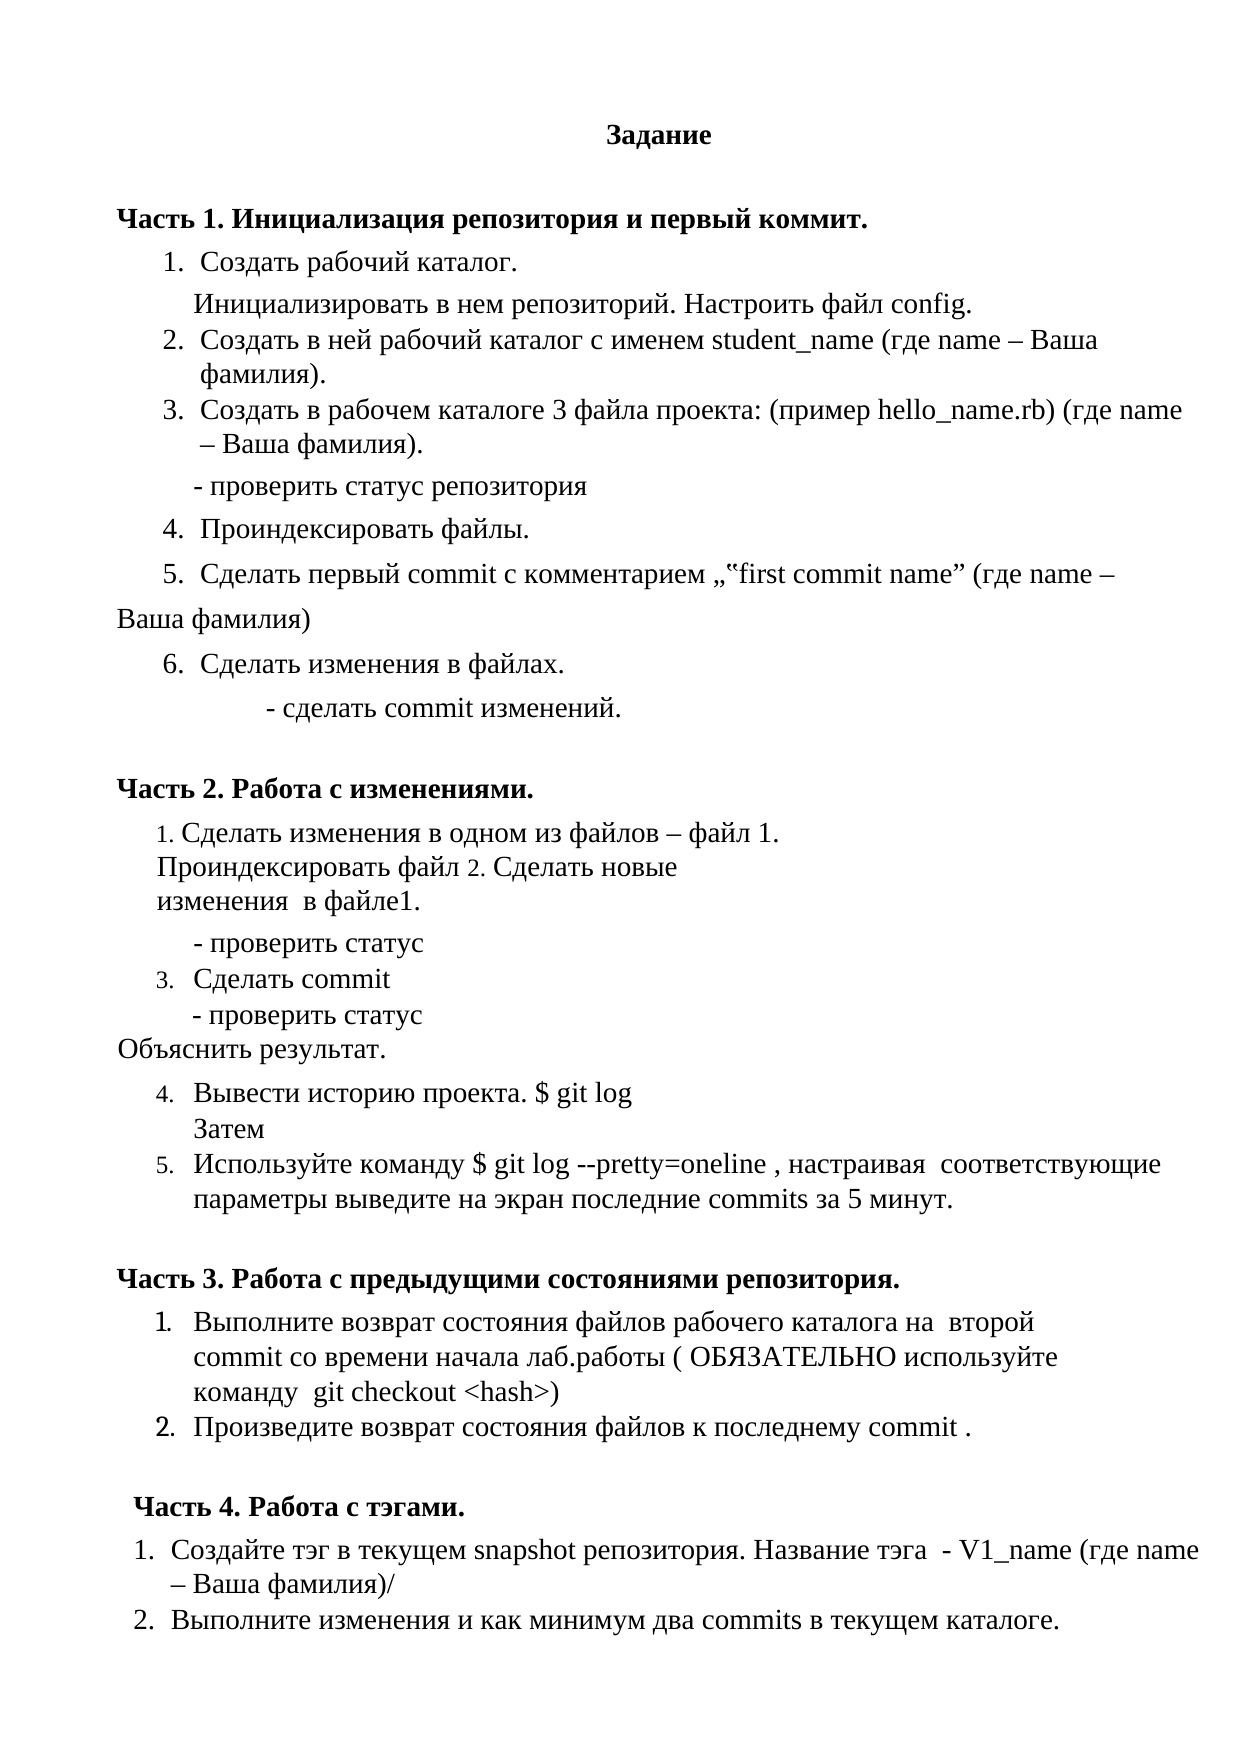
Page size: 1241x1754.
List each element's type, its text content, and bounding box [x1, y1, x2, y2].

list Создать рабочий каталог. [162, 244, 1201, 278]
text - проверить статус [193, 926, 1201, 959]
list Выполните возврат состояния файлов рабочего каталога на второй commit со времени начала лаб.работы ( ОБЯЗАТЕЛЬНО используйте команду git checkout <hash>) [156, 1304, 1129, 1407]
list Создать в рабочем каталоге 3 файла проекта: (пример hello_name.rb) (где name – Ваша фамилия). [162, 392, 1201, 460]
text - cделать commit изменений. [162, 691, 1201, 724]
text 1. Сделать изменения в одном из файлов – файл 1. Проиндексировать файл 2. Сделать новые изменения в файле1. [156, 815, 799, 917]
text - проверить статус Объяснить результат. [116, 997, 564, 1065]
subtitle Часть 2. Работа с изменениями. [116, 772, 1201, 805]
list Используйте команду $ git log --pretty=oneline , настраивая соответствующие параметры выведите на экран последние commits за 5 минут. [156, 1147, 1201, 1214]
text Ваша фамилия) [116, 601, 1201, 635]
text Затем [193, 1111, 1201, 1144]
list Создайте тэг в текущем snapshot репозитория. Название тэга - V1_name (где name – Ваша фамилия)/ [133, 1532, 1201, 1600]
list Сделать commit [156, 961, 1201, 995]
subtitle Часть 1. Инициализация репозитория и первый коммит. [116, 201, 1201, 235]
subtitle Часть 3. Работа с предыдущими состояниями репозитория. [116, 1261, 1201, 1295]
list Создать в ней рабочий каталог c именем student_name (где name – Ваша фамилия). [162, 322, 1201, 390]
list Произведите возврат состояния файлов к последнему commit . [156, 1409, 1129, 1444]
list Выполните изменения и как минимум два commits в текущем каталоге. [133, 1602, 1201, 1636]
list Вывести историю проекта. $ git log [156, 1075, 1201, 1109]
text Задание [118, 117, 1199, 151]
text Инициализировать в нем репозиторий. Настроить файл config. [193, 287, 1201, 320]
list Сделать изменения в файлах. [162, 646, 1201, 680]
list Сделать первый commit с комментарием „‟first commit name” (где name – [162, 556, 1201, 590]
list Проиндексировать файлы. [162, 511, 1201, 544]
subtitle Часть 4. Работа с тэгами. [133, 1489, 1201, 1522]
text - проверить статус репозитория [193, 468, 1201, 502]
